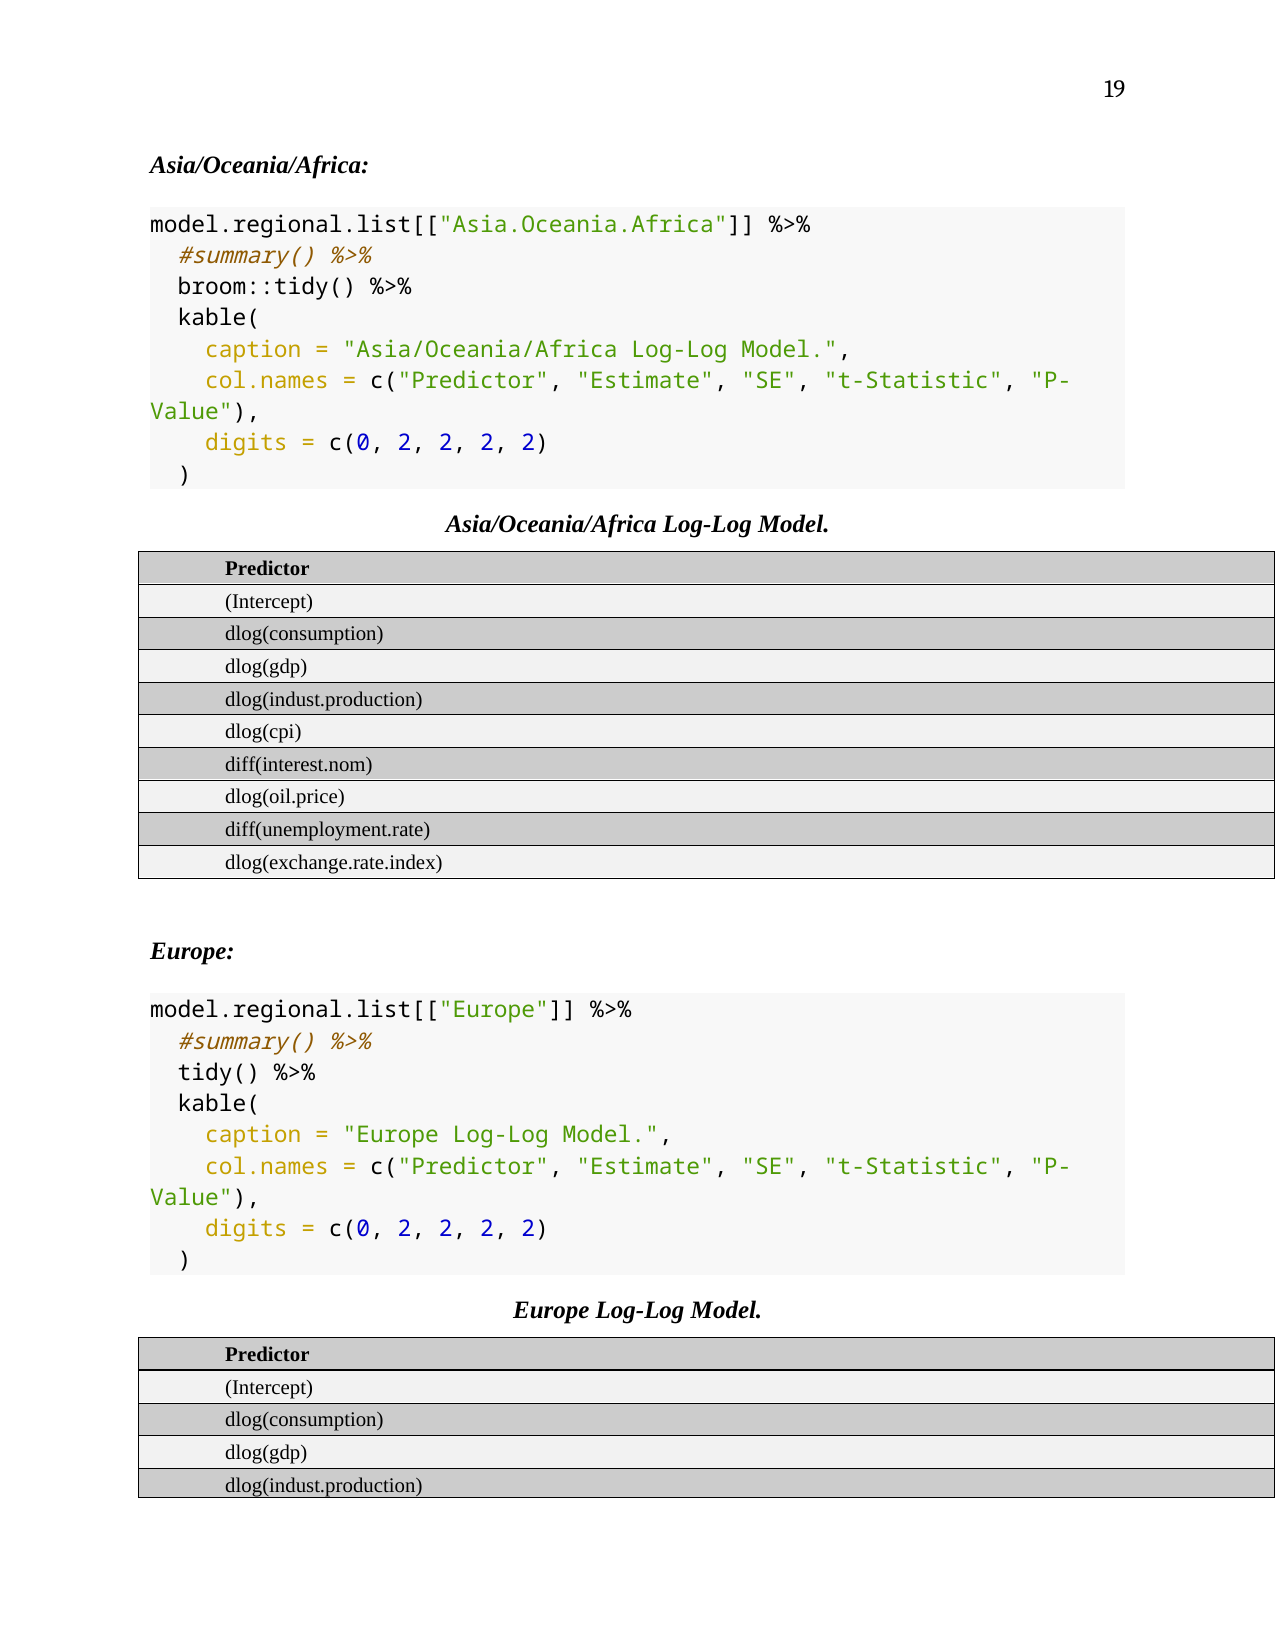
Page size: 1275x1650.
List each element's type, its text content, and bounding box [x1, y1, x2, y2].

table_cell dlog(consumption) [139, 1404, 1274, 1435]
table_cell dlog(gdp) [139, 1436, 1274, 1468]
text Asia/Oceania/Africa Log-Log Model. [150, 509, 1125, 538]
subtitle Europe: [150, 936, 1125, 965]
table_cell dlog(gdp) [139, 650, 1274, 682]
table_cell dlog(cpi) [139, 715, 1274, 747]
text model.regional.list[["Asia.Oceania.Africa"]] %>% #summary() %>% broom::tidy() %>% kable( caption = "Asia/Oceania/Africa Log-Log Model.", col.names = c("Predictor", "Estimate", "SE", "t-Statistic", "P-Value"), digits = c(0, 2, 2, 2, 2) ) [150, 207, 1125, 489]
subtitle Asia/Oceania/Africa: [150, 150, 1125, 179]
table_cell dlog(indust.production) [139, 683, 1274, 714]
table_header Predictor [139, 1338, 1274, 1369]
table_cell diff(unemployment.rate) [139, 813, 1274, 845]
table_cell dlog(oil.price) [139, 781, 1274, 812]
text Europe Log-Log Model. [150, 1296, 1125, 1324]
table_cell (Intercept) [139, 1371, 1274, 1402]
table_cell dlog(exchange.rate.index) [139, 846, 1274, 877]
text model.regional.list[["Europe"]] %>% #summary() %>% tidy() %>% kable( caption = "Europe Log-Log Model.", col.names = c("Predictor", "Estimate", "SE", "t-Statistic", "P-Value"), digits = c(0, 2, 2, 2, 2) ) [150, 993, 1125, 1275]
table_cell dlog(consumption) [139, 618, 1274, 649]
table_header Predictor [139, 552, 1274, 583]
table_cell diff(interest.nom) [139, 748, 1274, 779]
table_cell (Intercept) [139, 585, 1274, 617]
table_cell dlog(indust.production) [139, 1469, 1274, 1497]
